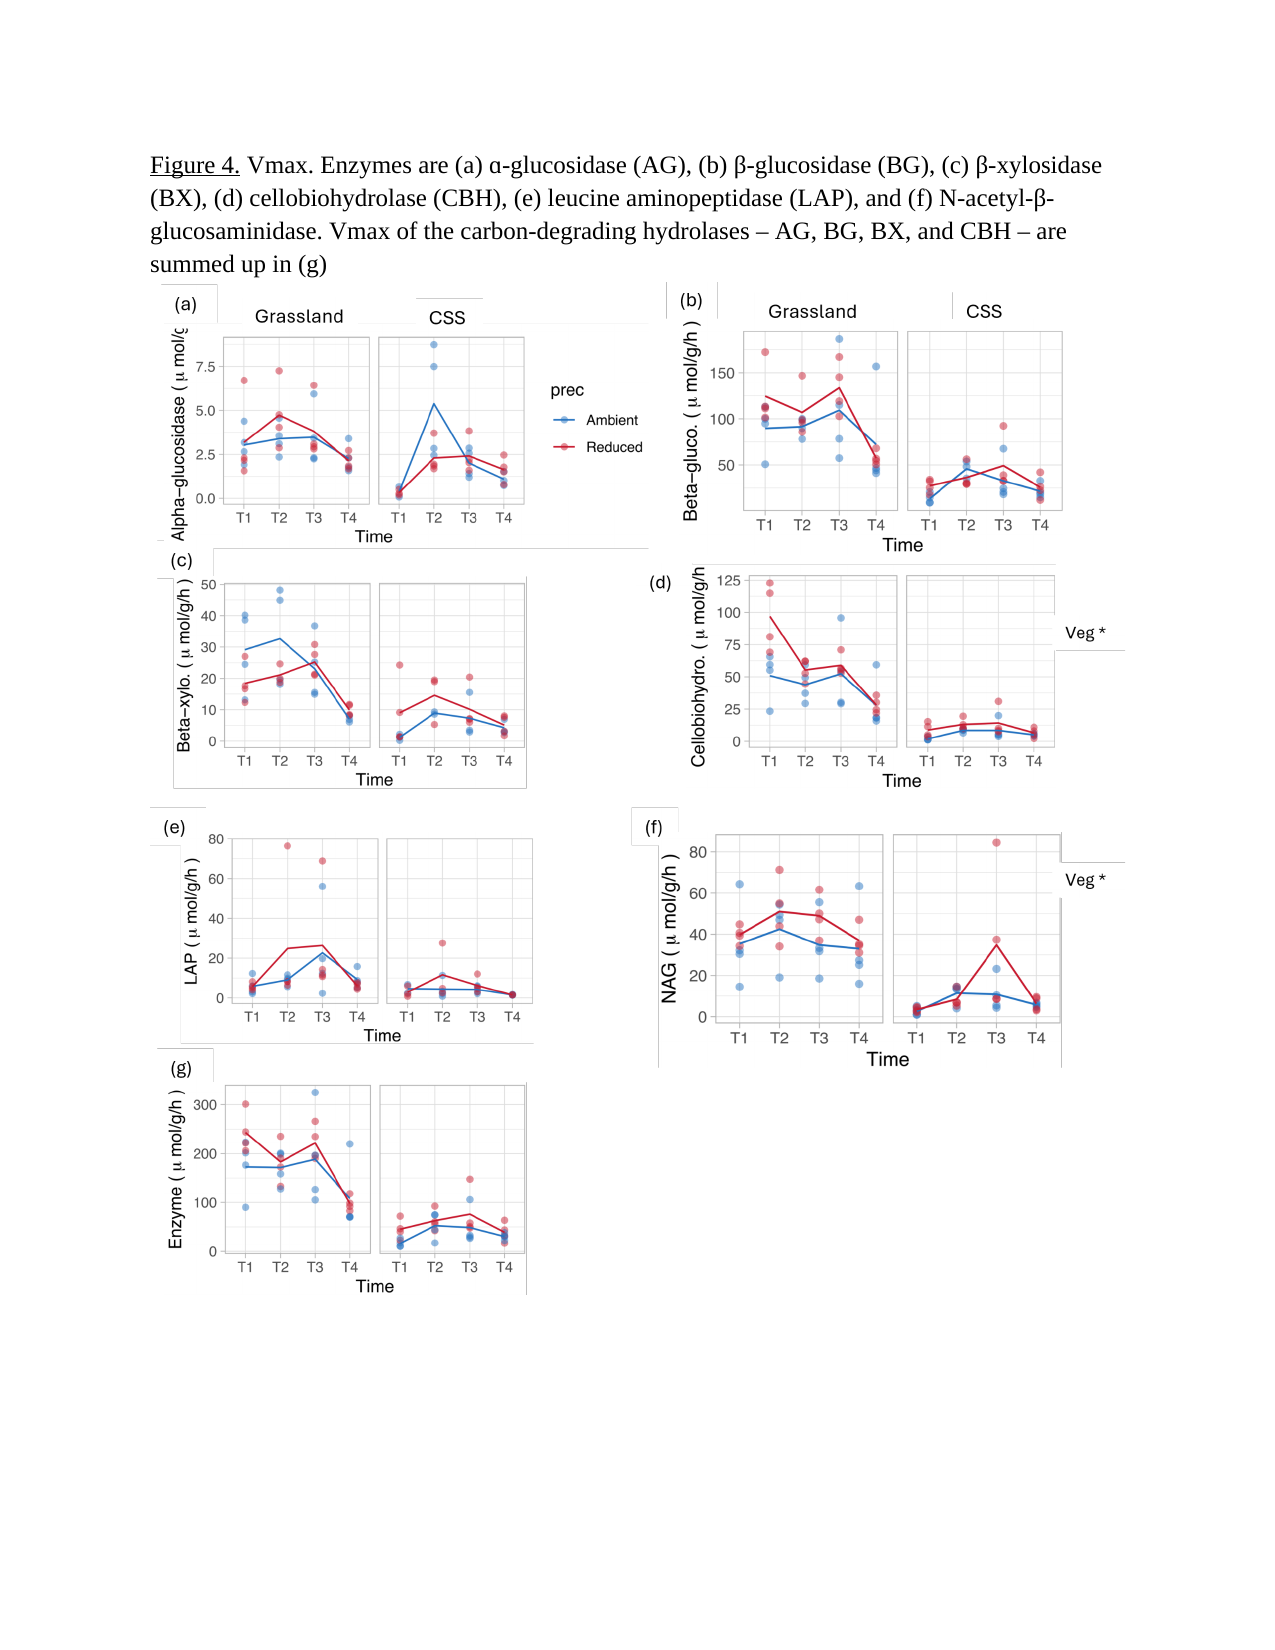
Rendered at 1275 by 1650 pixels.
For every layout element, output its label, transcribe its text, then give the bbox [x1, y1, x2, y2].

text Figure 4. Vmax. Enzymes are (a) ɑ-glucosidase (AG), (b) β-glucosidase (BG), (c) β-xylosidase (BX), (d) cellobiohydrolase (CBH), (e) leucine aminopeptidase (LAP), and (f) N-acetyl-β-glucosaminidase. Vmax of the carbon-degrading hydrolases – AG, BG, BX, and CBH – are summed up in (g) [150, 150, 1125, 278]
picture [150, 282, 1125, 1295]
